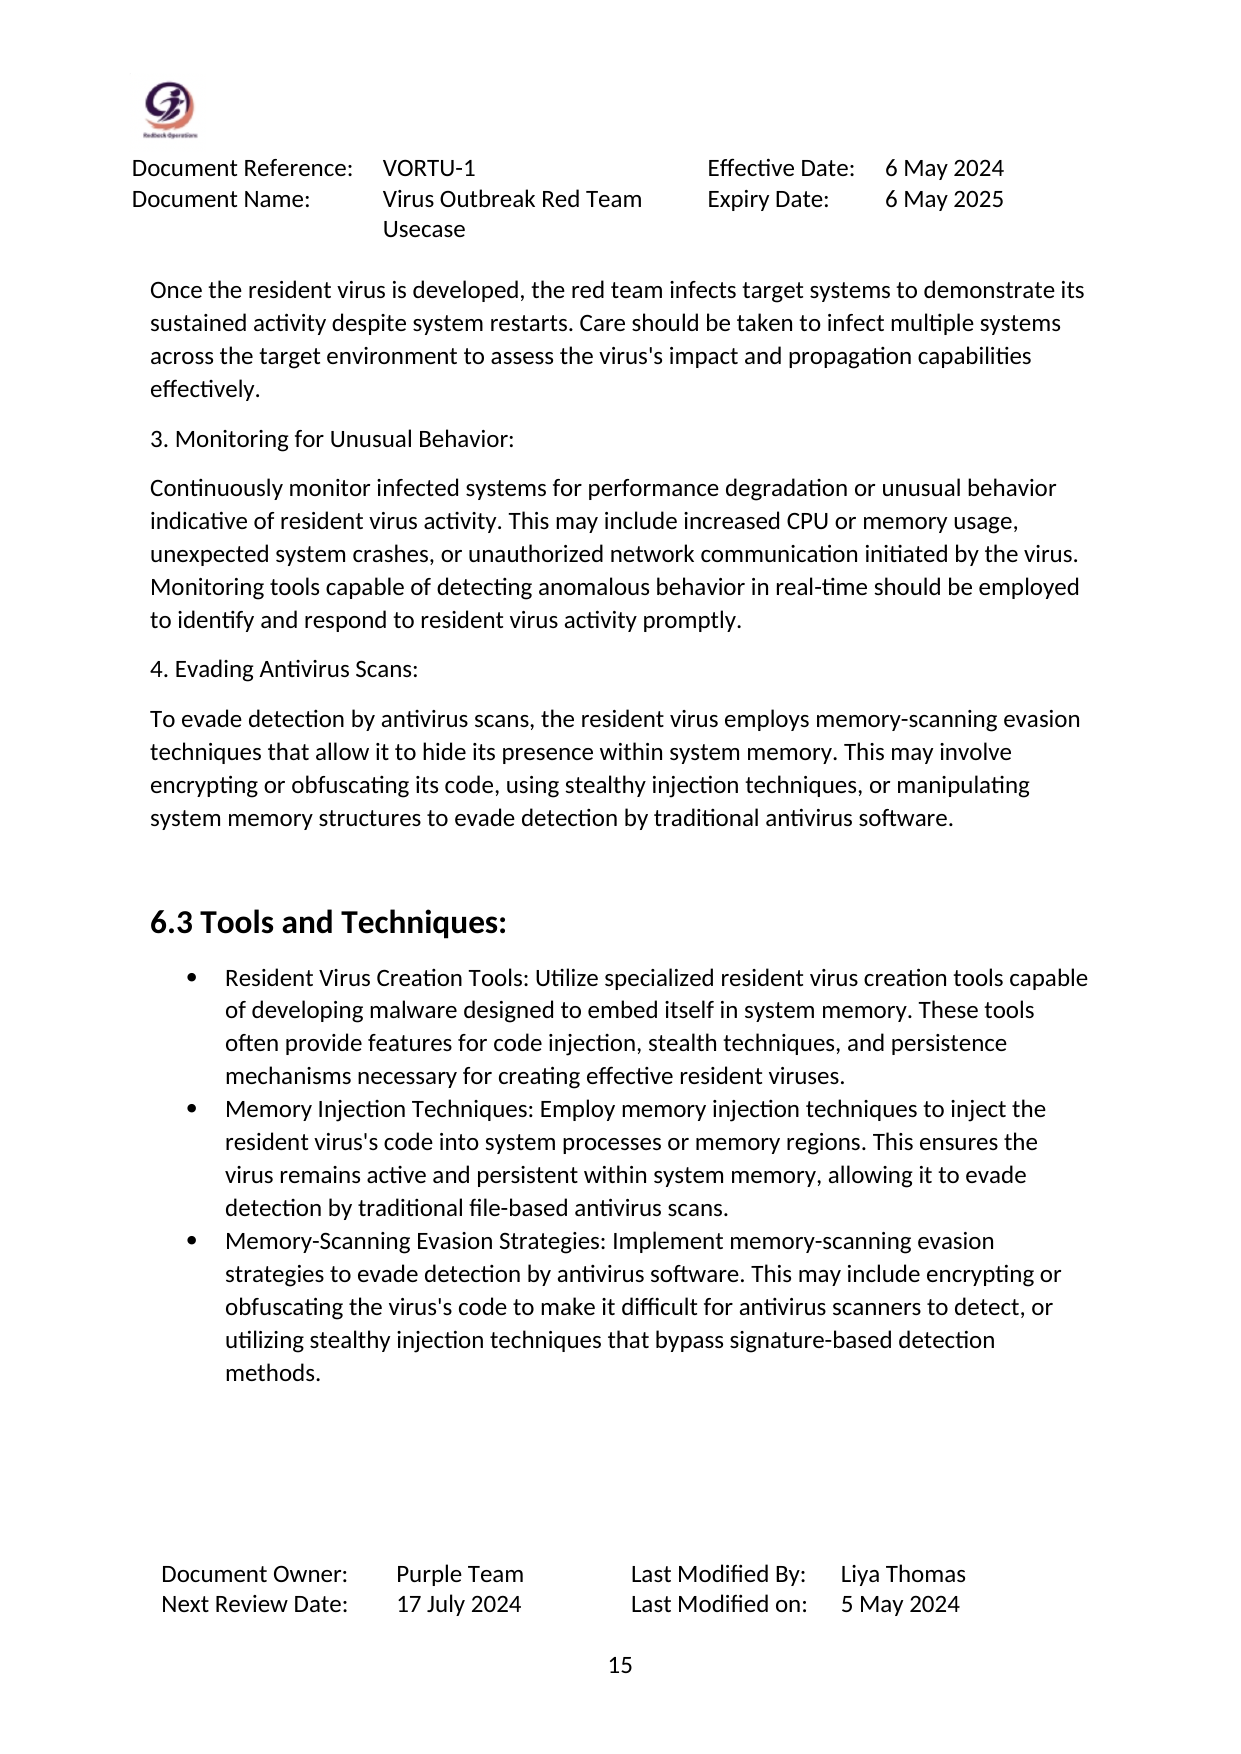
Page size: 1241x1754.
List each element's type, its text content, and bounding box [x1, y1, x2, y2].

text 3. Monitoring for Unusual Behavior: [150, 423, 1090, 453]
subtitle 6.3 Tools and Techniques: [150, 901, 1090, 942]
picture [129, 73, 206, 151]
text To evade detection by antivirus scans, the resident virus employs memory-scanning evasion techniques that allow it to hide its presence within system memory. This may involve encrypting or obfuscating its code, using stealthy injection techniques, or manipulating system memory structures to evade detection by traditional antivirus software. [150, 703, 1090, 832]
list Memory-Scanning Evasion Strategies: Implement memory-scanning evasion strategies to evade detection by antivirus software. This may include encrypting or obfuscating the virus's code to make it difficult for antivirus scanners to detect, or utilizing stealthy injection techniques that bypass signature-based detection methods. [187, 1225, 1090, 1387]
text Continuously monitor infected systems for performance degradation or unusual behavior indicative of resident virus activity. This may include increased CPU or memory usage, unexpected system crashes, or unauthorized network communication initiated by the virus. Monitoring tools capable of detecting anomalous behavior in real-time should be employed to identify and respond to resident virus activity promptly. [150, 472, 1090, 634]
text 4. Evading Antivirus Scans: [150, 653, 1090, 684]
list Memory Injection Techniques: Employ memory injection techniques to inject the resident virus's code into system processes or memory regions. This ensures the virus remains active and persistent within system memory, allowing it to evade detection by traditional file-based antivirus scans. [187, 1093, 1090, 1223]
list Resident Virus Creation Tools: Utilize specialized resident virus creation tools capable of developing malware designed to embed itself in system memory. These tools often provide features for code injection, stealth techniques, and persistence mechanisms necessary for creating effective resident viruses. [187, 962, 1090, 1091]
text Once the resident virus is developed, the red team infects target systems to demonstrate its sustained activity despite system restarts. Care should be taken to infect multiple systems across the target environment to assess the virus's impact and propagation capabilities effectively. [150, 274, 1090, 404]
